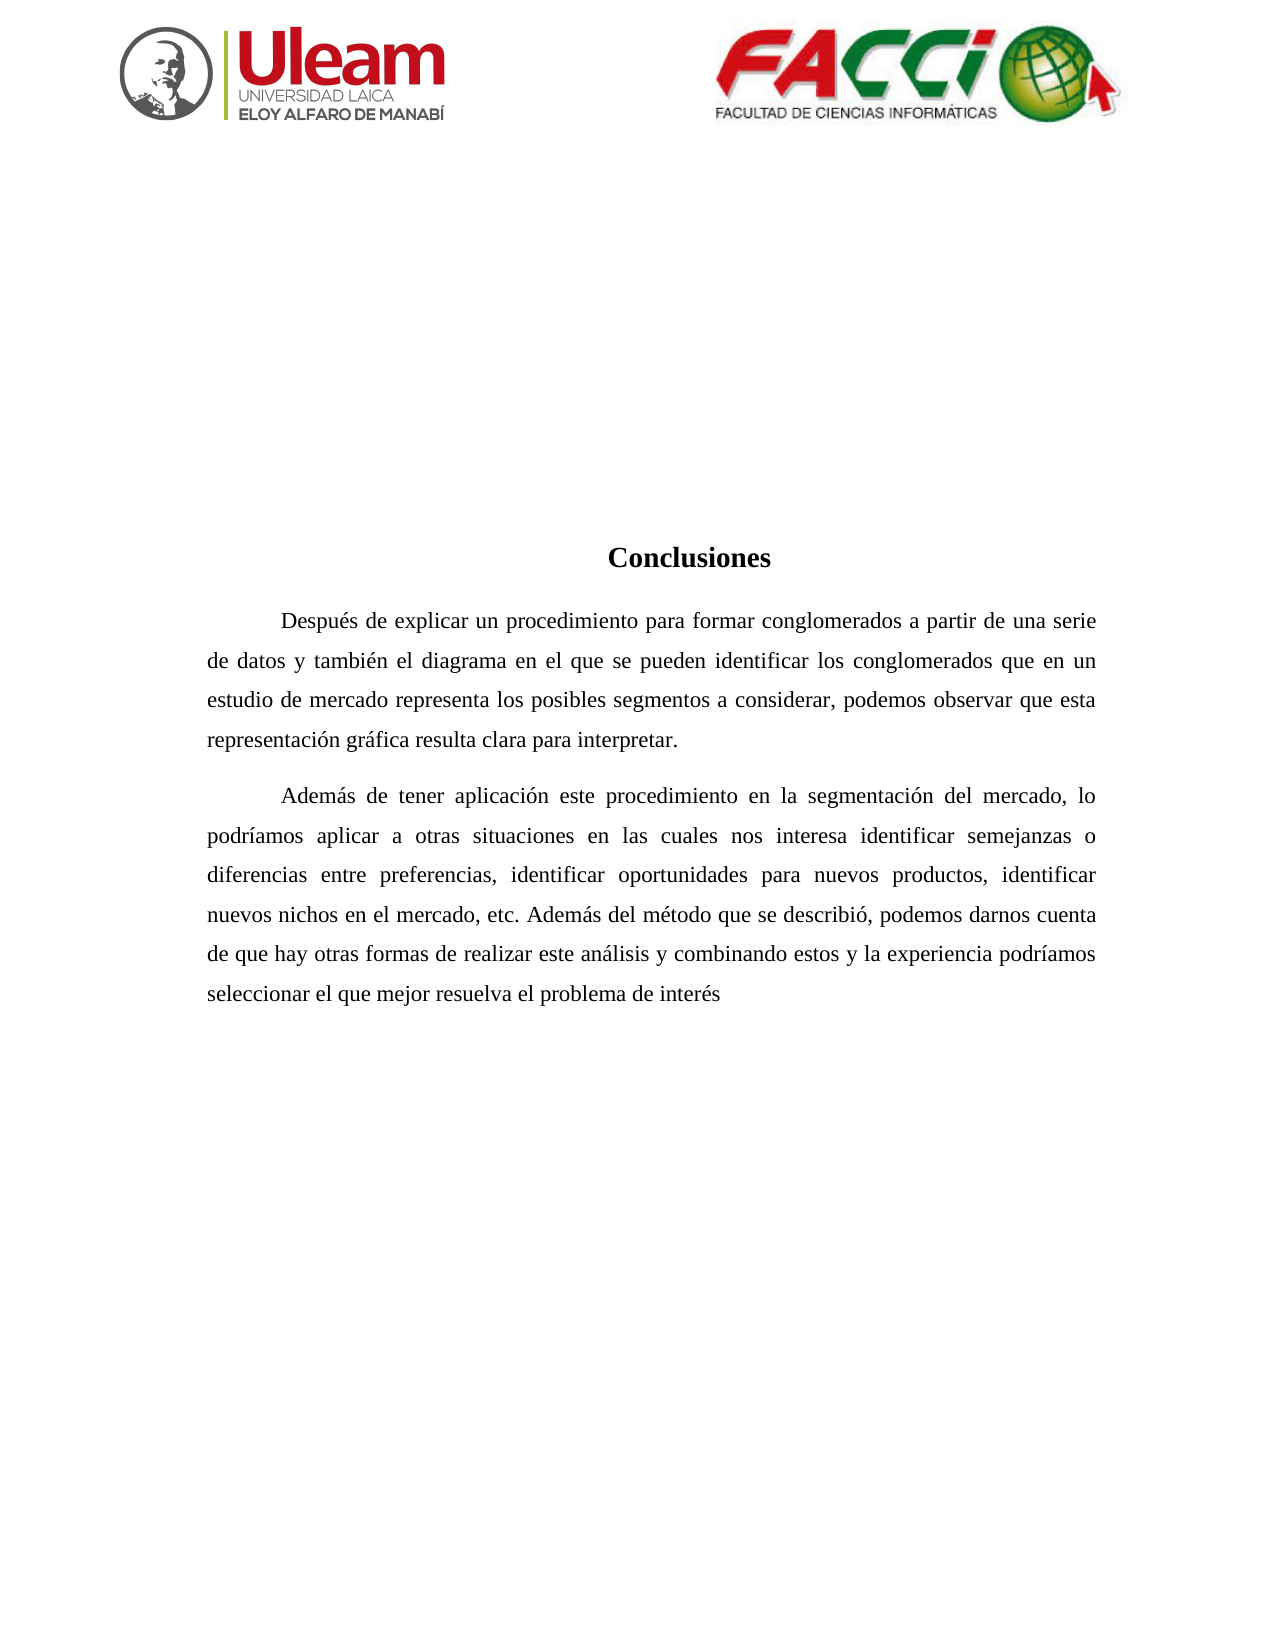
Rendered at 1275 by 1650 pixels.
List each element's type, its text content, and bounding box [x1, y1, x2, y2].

subtitle Conclusiones [207, 541, 1098, 574]
picture [700, 20, 1177, 127]
text Después de explicar un procedimiento para formar conglomerados a partir de una serie de datos y también el diagrama en el que se pueden identificar los conglomerados que en un estudio de mercado representa los posibles segmentos a considerar, podemos observar que esta representación gráfica resulta clara para interpretar. [207, 608, 1098, 752]
picture [86, 17, 460, 135]
text Además de tener aplicación este procedimiento en la segmentación del mercado, lo podríamos aplicar a otras situaciones en las cuales nos interesa identificar semejanzas o diferencias entre preferencias, identificar oportunidades para nuevos productos, identificar nuevos nichos en el mercado, etc. Además del método que se describió, podemos darnos cuenta de que hay otras formas de realizar este análisis y combinando estos y la experiencia podríamos seleccionar el que mejor resuelva el problema de interés [207, 782, 1098, 1006]
